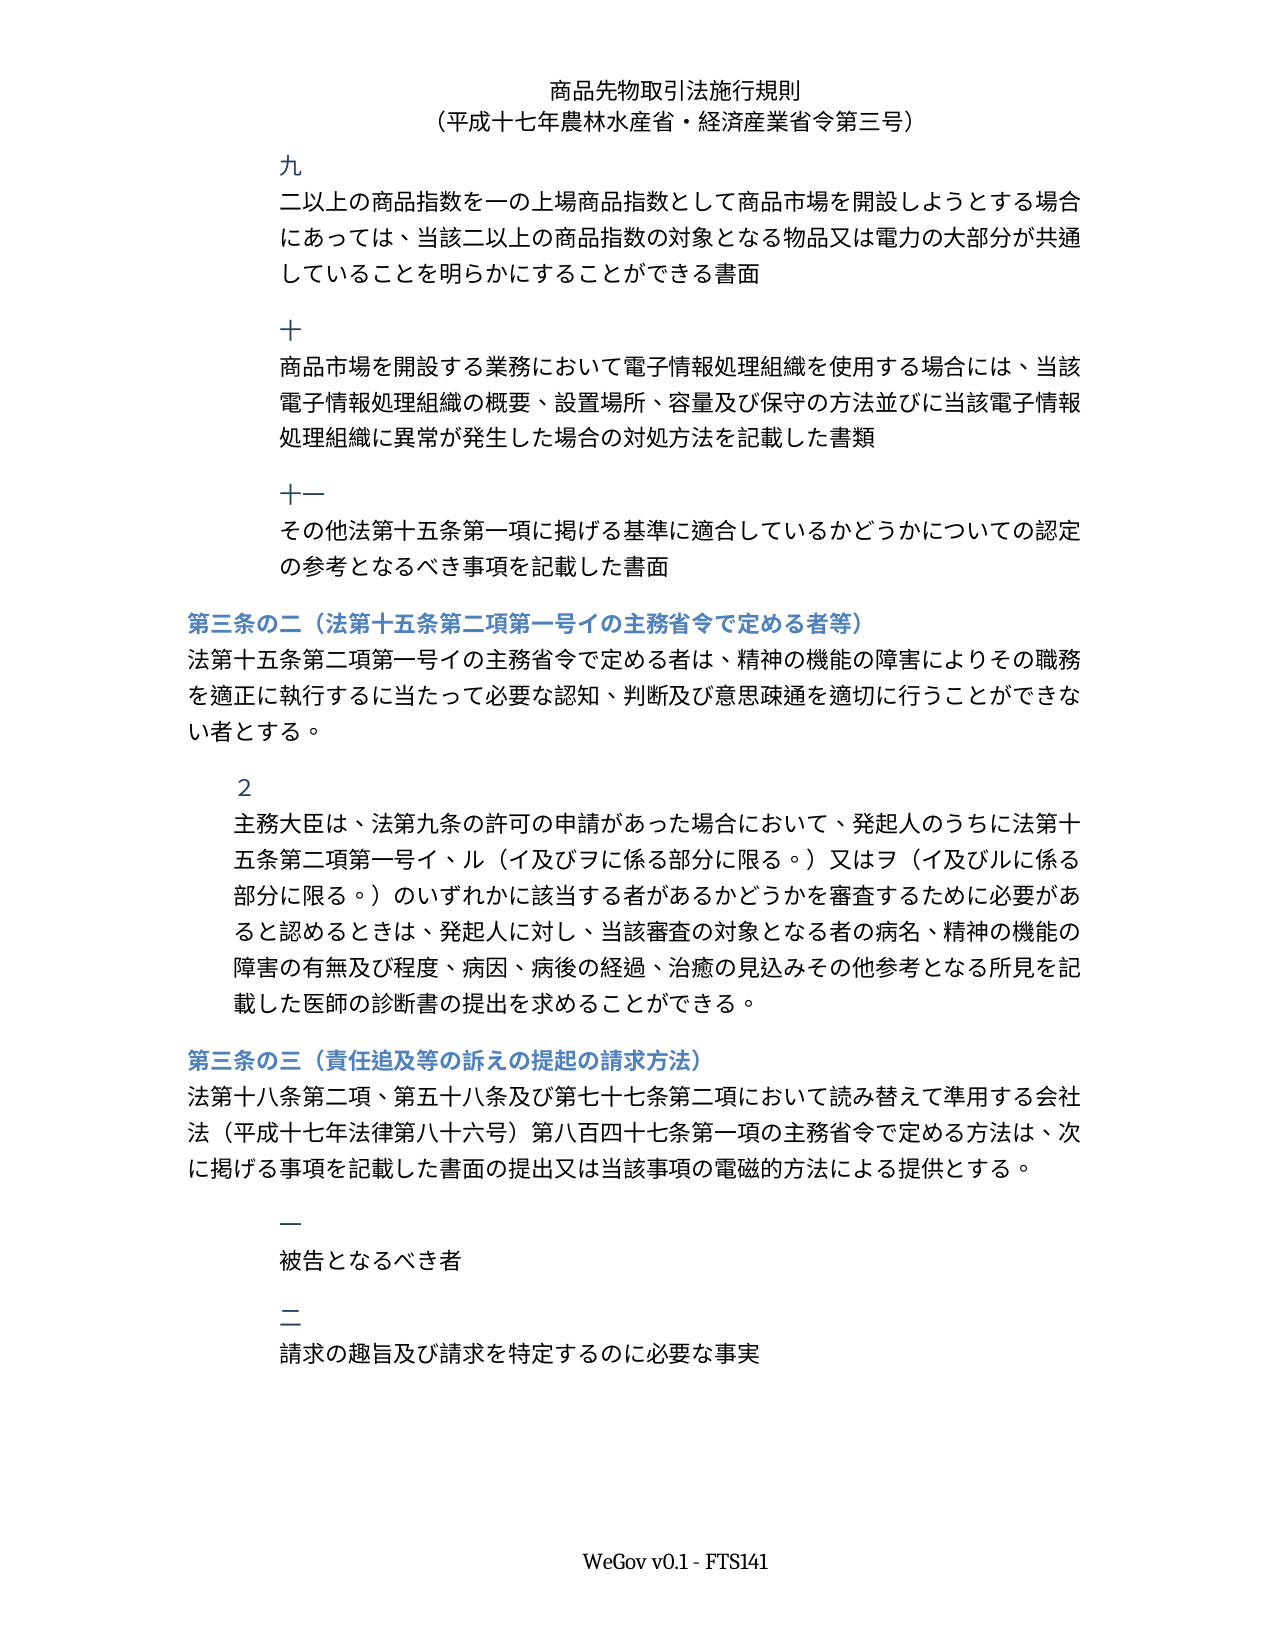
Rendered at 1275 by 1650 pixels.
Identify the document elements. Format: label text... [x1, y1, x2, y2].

text 被告となるべき者 [279, 1245, 1087, 1277]
subtitle 第三条の二（法第十五条第二項第一号イの主務省令で定める者等） [187, 608, 1087, 639]
subtitle 二 [279, 1302, 1087, 1333]
subtitle 九 [279, 150, 1087, 181]
text 請求の趣旨及び請求を特定するのに必要な事実 [279, 1338, 1087, 1369]
text 主務大臣は、法第九条の許可の申請があった場合において、発起人のうちに法第十五条第二項第一号イ、ル（イ及びヲに係る部分に限る。）又はヲ（イ及びルに係る部分に限る。）のいずれかに該当する者があるかどうかを審査するために必要があると認めるときは、発起人に対し、当該審査の対象となる者の病名、精神の機能の障害の有無及び程度、病因、病後の経過、治癒の見込みその他参考となる所見を記載した医師の診断書の提出を求めることができる。 [233, 808, 1087, 1019]
subtitle 十一 [279, 479, 1087, 510]
text 商品市場を開設する業務において電子情報処理組織を使用する場合には、当該電子情報処理組織の概要、設置場所、容量及び保守の方法並びに当該電子情報処理組織に異常が発生した場合の対処方法を記載した書類 [279, 351, 1087, 454]
text 二以上の商品指数を一の上場商品指数として商品市場を開設しようとする場合にあっては、当該二以上の商品指数の対象となる物品又は電力の大部分が共通していることを明らかにすることができる書面 [279, 186, 1087, 289]
subtitle 十 [279, 314, 1087, 346]
subtitle 第三条の三（責任追及等の訴えの提起の請求方法） [187, 1045, 1087, 1076]
text 法第十八条第二項、第五十八条及び第七十七条第二項において読み替えて準用する会社法（平成十七年法律第八十六号）第八百四十七条第一項の主務省令で定める方法は、次に掲げる事項を記載した書面の提出又は当該事項の電磁的方法による提供とする。 [187, 1081, 1087, 1184]
subtitle 一 [279, 1209, 1087, 1241]
subtitle ２ [233, 772, 1087, 804]
text 法第十五条第二項第一号イの主務省令で定める者は、精神の機能の障害によりその職務を適正に執行するに当たって必要な認知、判断及び意思疎通を適切に行うことができない者とする。 [187, 644, 1087, 747]
text その他法第十五条第一項に掲げる基準に適合しているかどうかについての認定の参考となるべき事項を記載した書面 [279, 515, 1087, 582]
